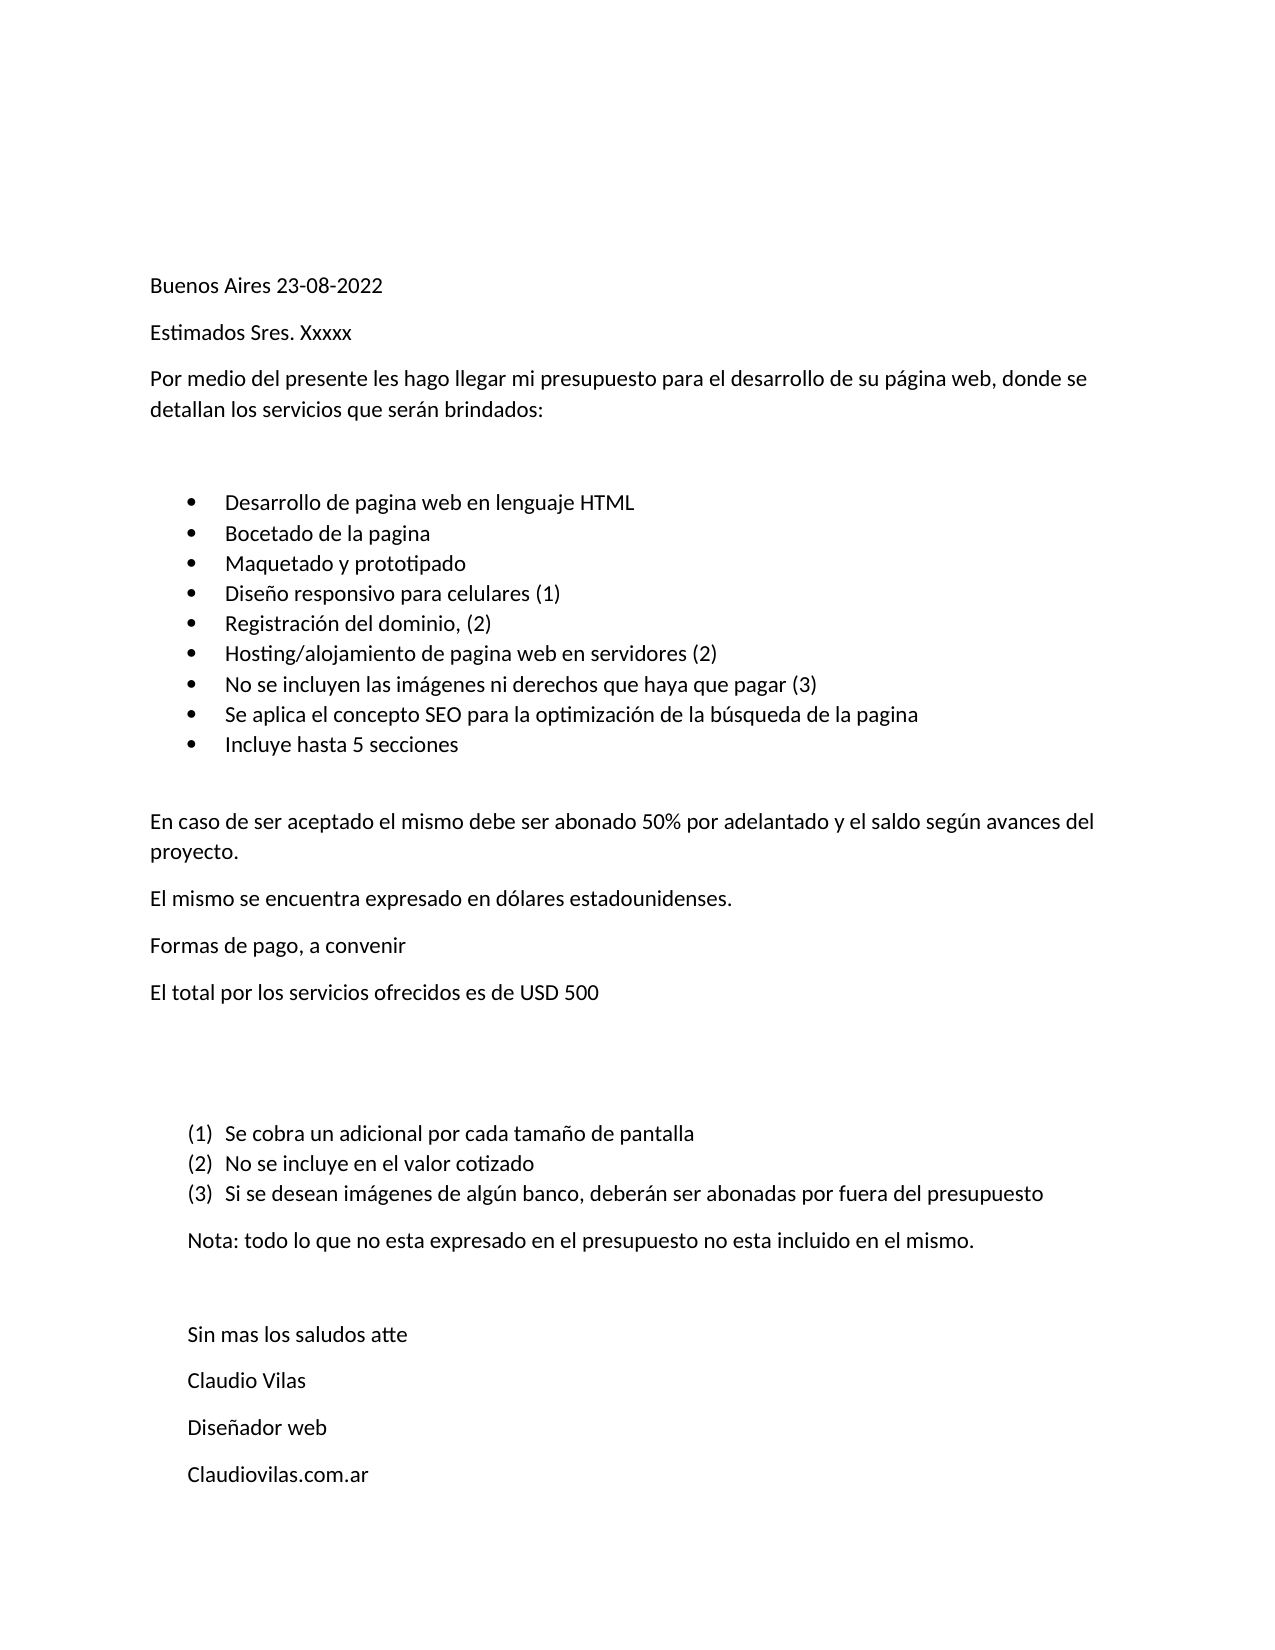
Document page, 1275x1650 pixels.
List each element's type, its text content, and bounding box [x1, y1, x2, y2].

text Formas de pago, a convenir [150, 931, 1125, 959]
list Hosting/alojamiento de pagina web en servidores (2) [187, 639, 1125, 668]
text En caso de ser aceptado el mismo debe ser abonado 50% por adelantado y el saldo según avances del proyecto. [150, 807, 1125, 866]
list No se incluyen las imágenes ni derechos que haya que pagar (3) [187, 670, 1125, 698]
list Si se desean imágenes de algún banco, deberán ser abonadas por fuera del presupuesto [187, 1179, 1125, 1207]
text Buenos Aires 23-08-2022 [150, 271, 1125, 299]
text El mismo se encuentra expresado en dólares estadounidenses. [150, 884, 1125, 912]
list Se aplica el concepto SEO para la optimización de la búsqueda de la pagina [187, 700, 1125, 728]
list No se incluye en el valor cotizado [187, 1149, 1125, 1177]
text Diseñador web [187, 1413, 1125, 1442]
list Maquetado y prototipado [187, 549, 1125, 577]
list Incluye hasta 5 secciones [187, 730, 1125, 758]
list Diseño responsivo para celulares (1) [187, 579, 1125, 607]
list Bocetado de la pagina [187, 519, 1125, 547]
text Claudio Vilas [187, 1367, 1125, 1395]
text Nota: todo lo que no esta expresado en el presupuesto no esta incluido en el mismo. [187, 1226, 1125, 1254]
text Claudiovilas.com.ar [187, 1460, 1125, 1488]
text Sin mas los saludos atte [187, 1320, 1125, 1348]
list Desarrollo de pagina web en lenguaje HTML [187, 488, 1125, 517]
text Estimados Sres. Xxxxx [150, 318, 1125, 346]
list Registración del dominio, (2) [187, 609, 1125, 637]
list Se cobra un adicional por cada tamaño de pantalla [187, 1119, 1125, 1147]
text Por medio del presente les hago llegar mi presupuesto para el desarrollo de su página web, donde se detallan los servicios que serán brindados: [150, 364, 1125, 423]
text El total por los servicios ofrecidos es de USD 500 [150, 978, 1125, 1006]
